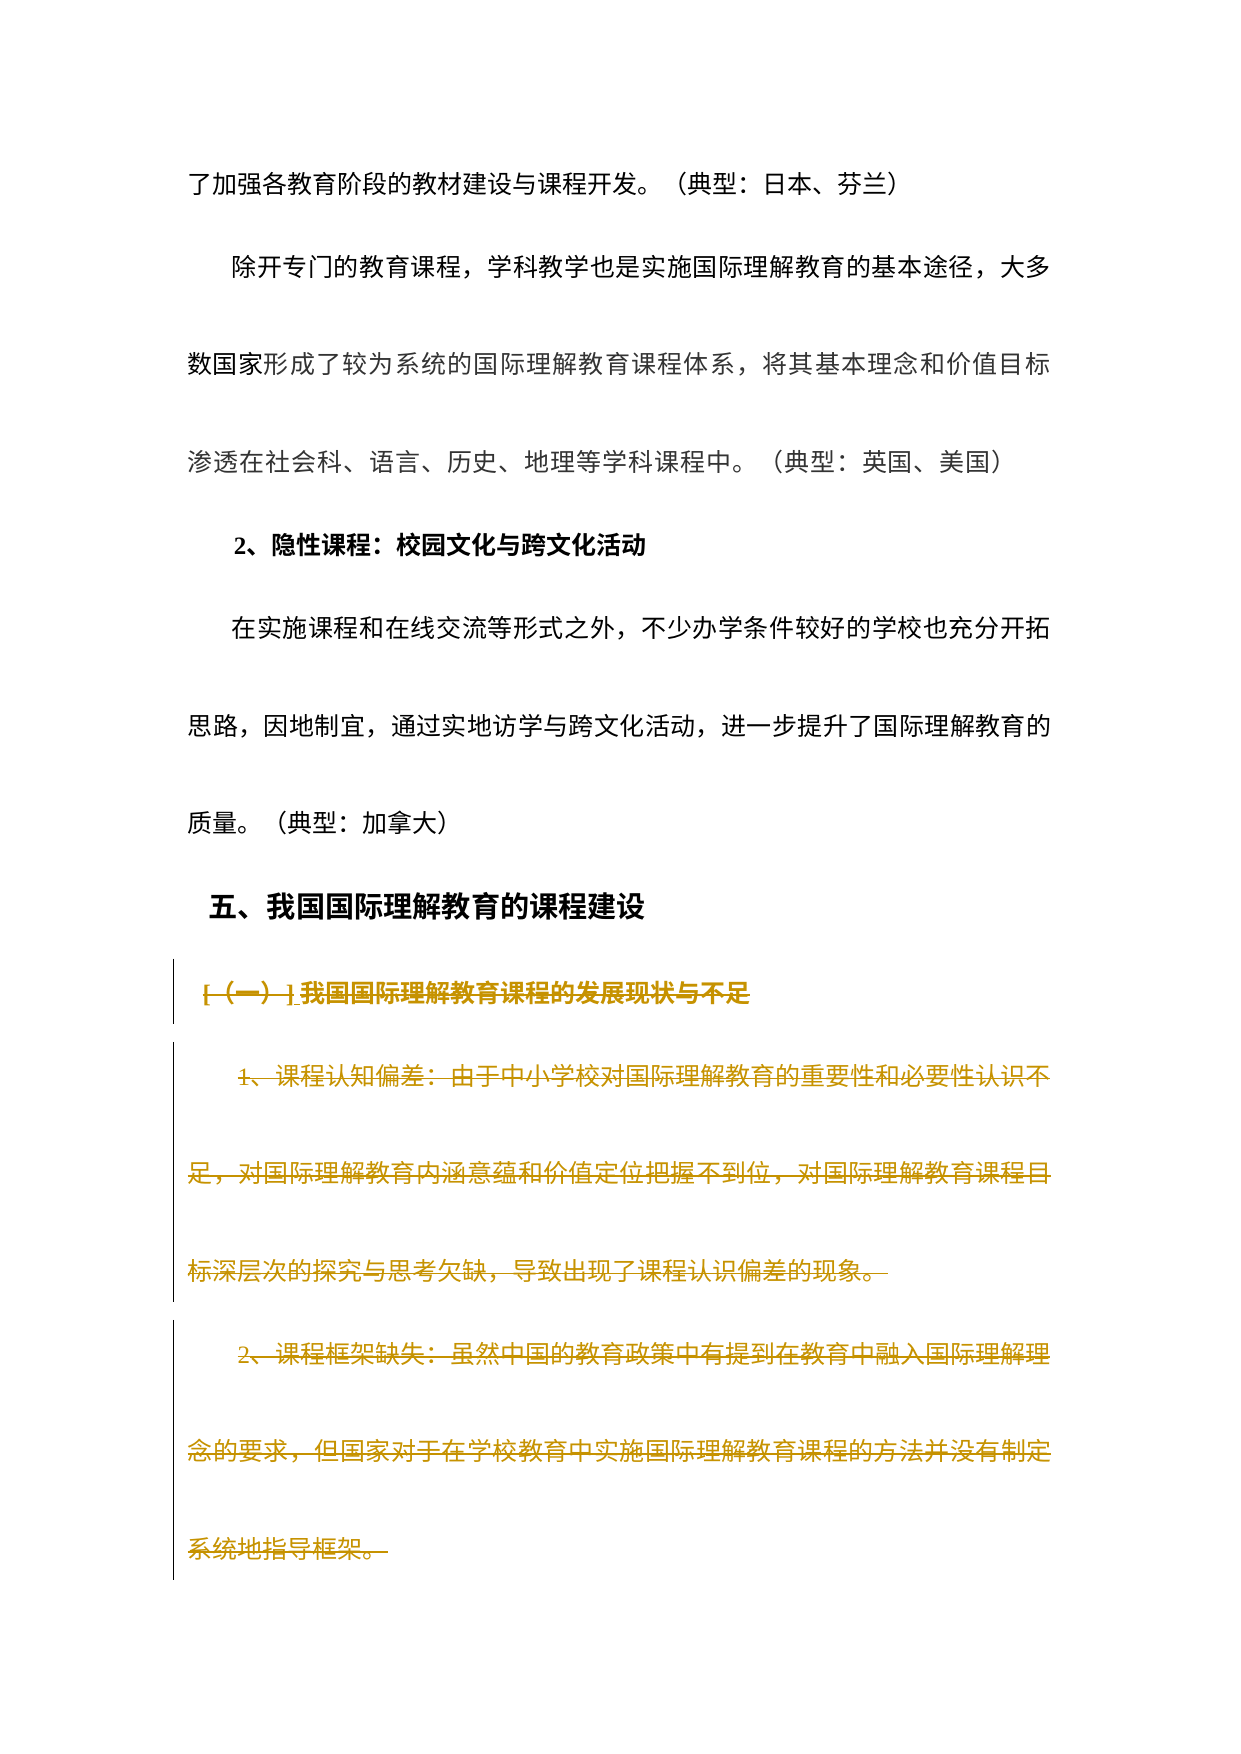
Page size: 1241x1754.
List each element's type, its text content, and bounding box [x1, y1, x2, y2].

subtitle 隐性课程：校园文化与跨文化活动 [187, 511, 1053, 576]
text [187, 150, 1053, 215]
subtitle 我国国际理解教育的课程建设 [187, 872, 1053, 937]
text 在实施课程和在线交流等形式之外，不少办学条件较好的学校也充分开拓思路，因地制宜，通过实地访学与跨文化活动，进一步提升了国际理解教育的质量。（典型：加拿大） [187, 594, 1053, 854]
text 除开专门的教育课程，学科教学也是实施国际理解教育的基本途径，大多数国家形成了较为系统的国际理解教育课程体系，将其基本理念和价值目标渗透在社会科、语言、历史、地理等学科课程中。（典型：英国、美国） [187, 233, 1053, 493]
